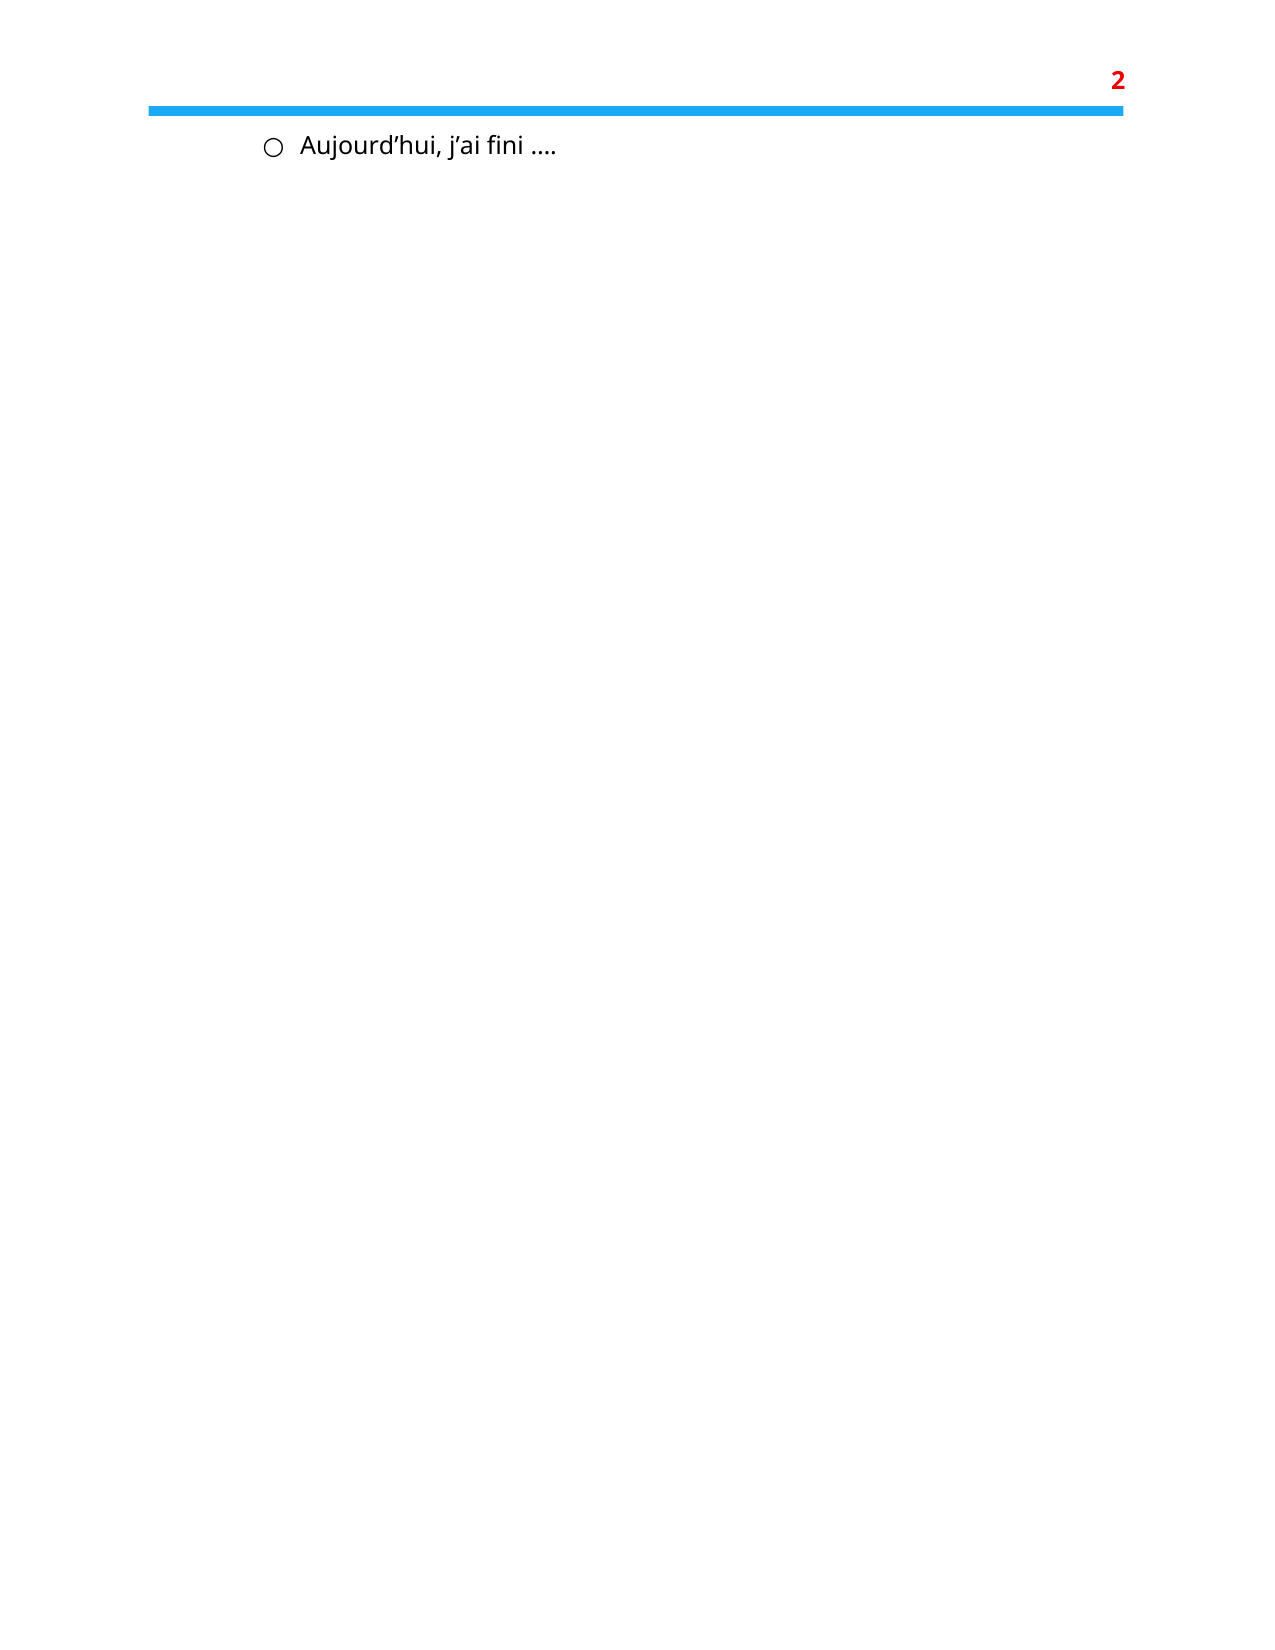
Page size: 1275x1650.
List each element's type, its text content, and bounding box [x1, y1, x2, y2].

list Aujourd’hui, j’ai fini …. [453, 141, 1125, 158]
list Aujourd’hui, j’ai fini …. [335, 141, 451, 158]
picture [148, 106, 1124, 116]
